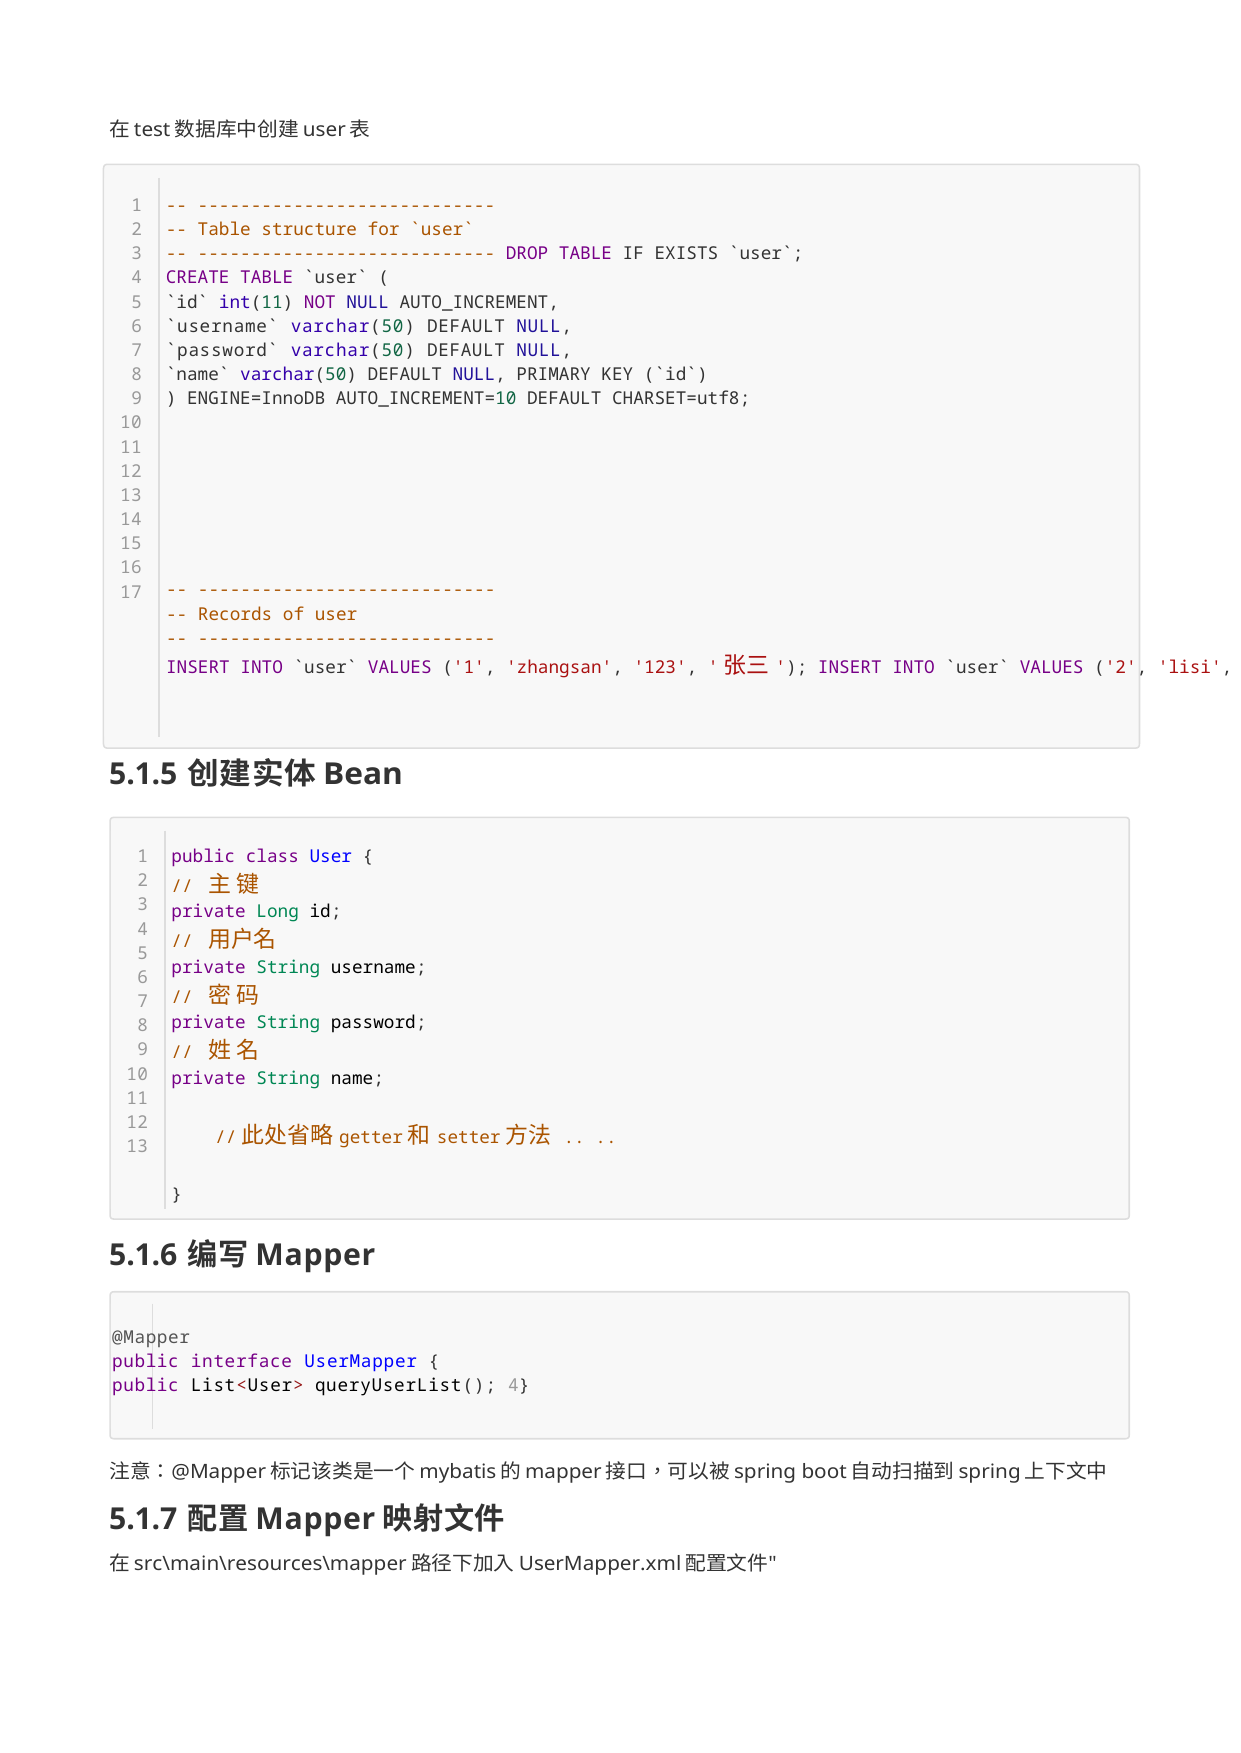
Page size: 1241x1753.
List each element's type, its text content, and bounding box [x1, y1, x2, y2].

subtitle 创建实体Bean [109, 166, 1142, 793]
subtitle 编写Mapper [109, 829, 1142, 1274]
text 在test数据库中创建user表 [109, 114, 1142, 143]
text 注意：@Mapper标记该类是一个mybatis的mapper接口，可以被spring boot自动扫描到spring上下文中 [109, 1457, 1142, 1484]
subtitle 配置Mapper映射文件 [109, 1497, 1142, 1538]
text 在src\main\resources\mapper路径下加入UserMapper.xml配置文件" [109, 1549, 1142, 1576]
